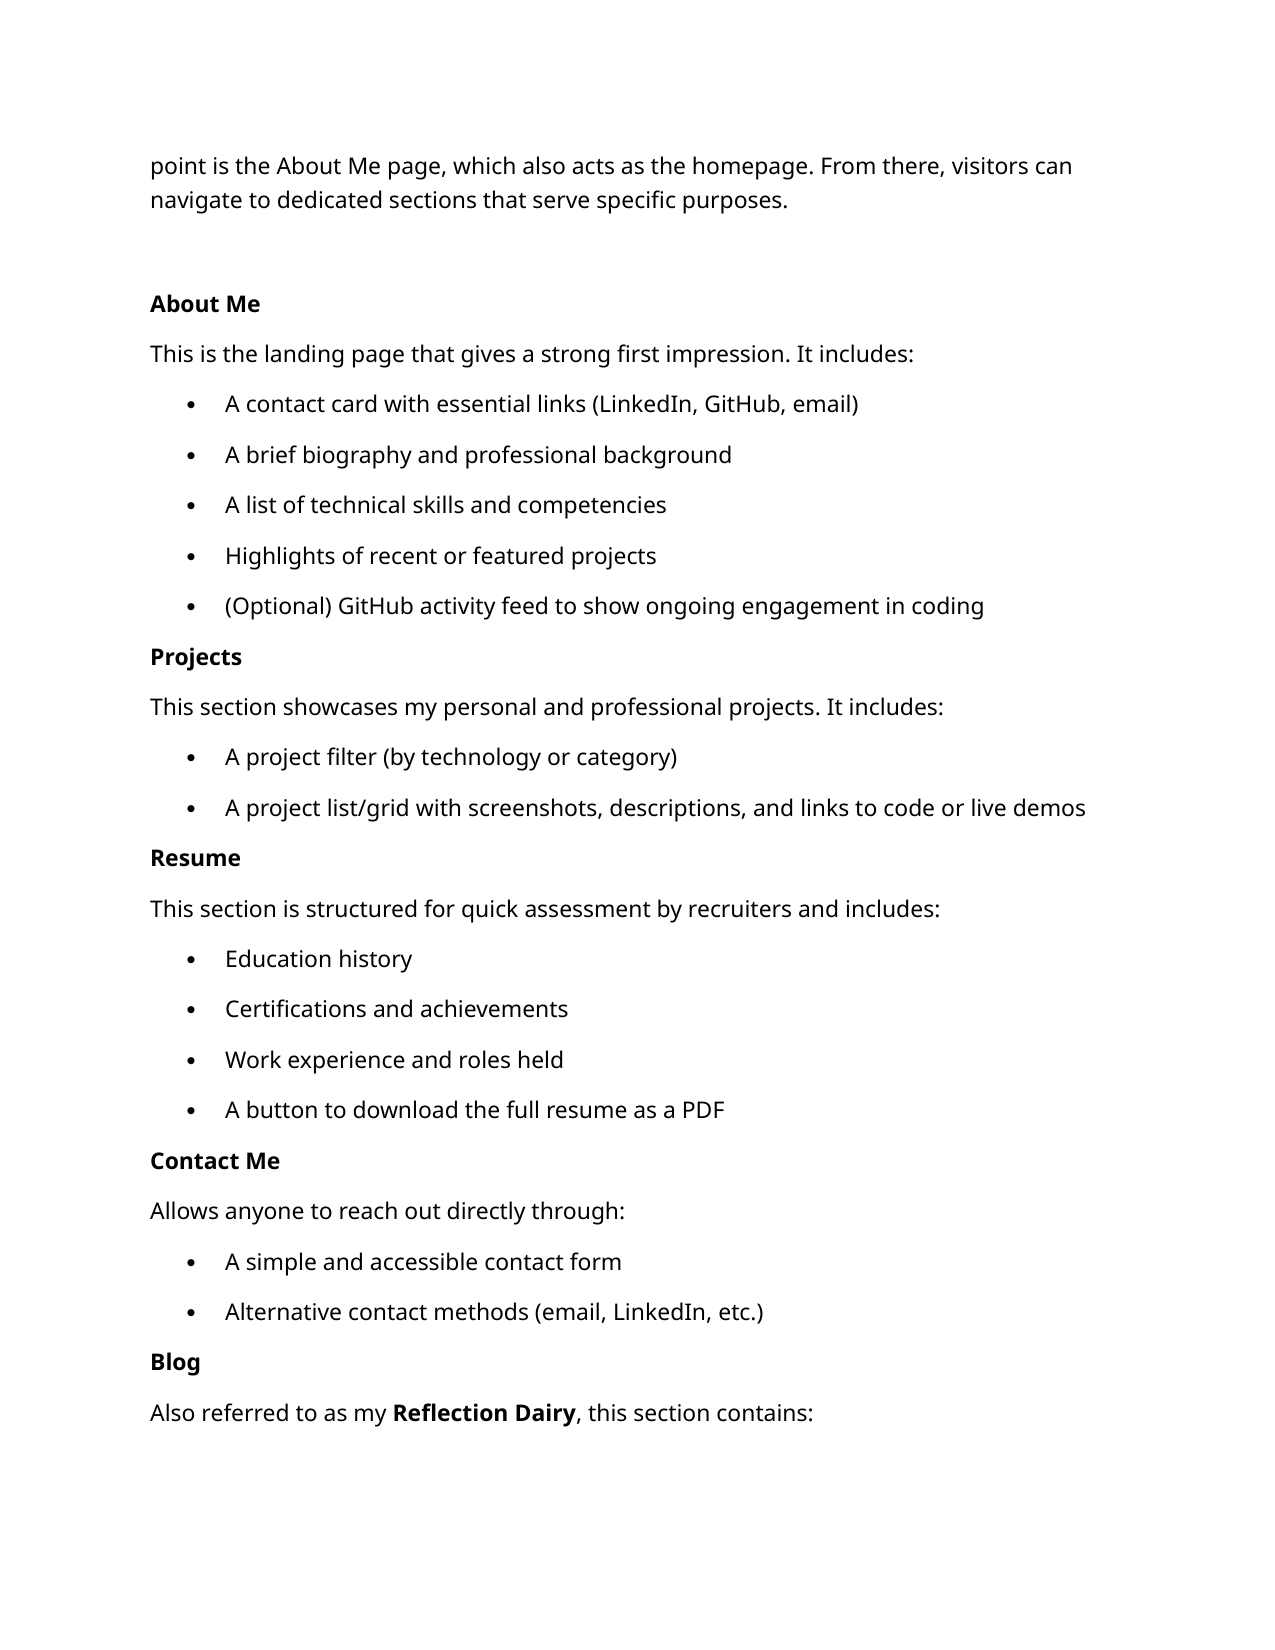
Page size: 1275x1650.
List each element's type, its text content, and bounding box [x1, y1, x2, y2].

list A brief biography and professional background [187, 439, 1125, 470]
text Blog [150, 1346, 1125, 1378]
text This is the landing page that gives a strong first impression. It includes: [150, 338, 1125, 369]
text Resume [150, 842, 1125, 873]
list A list of technical skills and competencies [187, 489, 1125, 521]
list A simple and accessible contact form [187, 1246, 1125, 1277]
text This section showcases my personal and professional projects. It includes: [150, 691, 1125, 722]
list A project filter (by technology or category) [187, 741, 1125, 773]
text About Me [150, 288, 1125, 319]
list Highlights of recent or featured projects [187, 540, 1125, 571]
list (Optional) GitHub activity feed to show ongoing engagement in coding [187, 590, 1125, 621]
list Education history [187, 943, 1125, 974]
list A contact card with essential links (LinkedIn, GitHub, email) [187, 388, 1125, 420]
text Projects [150, 641, 1125, 672]
list Alternative contact methods (email, LinkedIn, etc.) [187, 1296, 1125, 1327]
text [150, 150, 1125, 215]
text This section is structured for quick assessment by recruiters and includes: [150, 893, 1125, 924]
text Also referred to as my Reflection Dairy, this section contains: [150, 1397, 1125, 1428]
list A button to download the full resume as a PDF [187, 1094, 1125, 1126]
list A project list/grid with screenshots, descriptions, and links to code or live demos [187, 792, 1125, 823]
text Allows anyone to reach out directly through: [150, 1195, 1125, 1226]
list Work experience and roles held [187, 1044, 1125, 1075]
text Contact Me [150, 1145, 1125, 1176]
list Certifications and achievements [187, 993, 1125, 1025]
